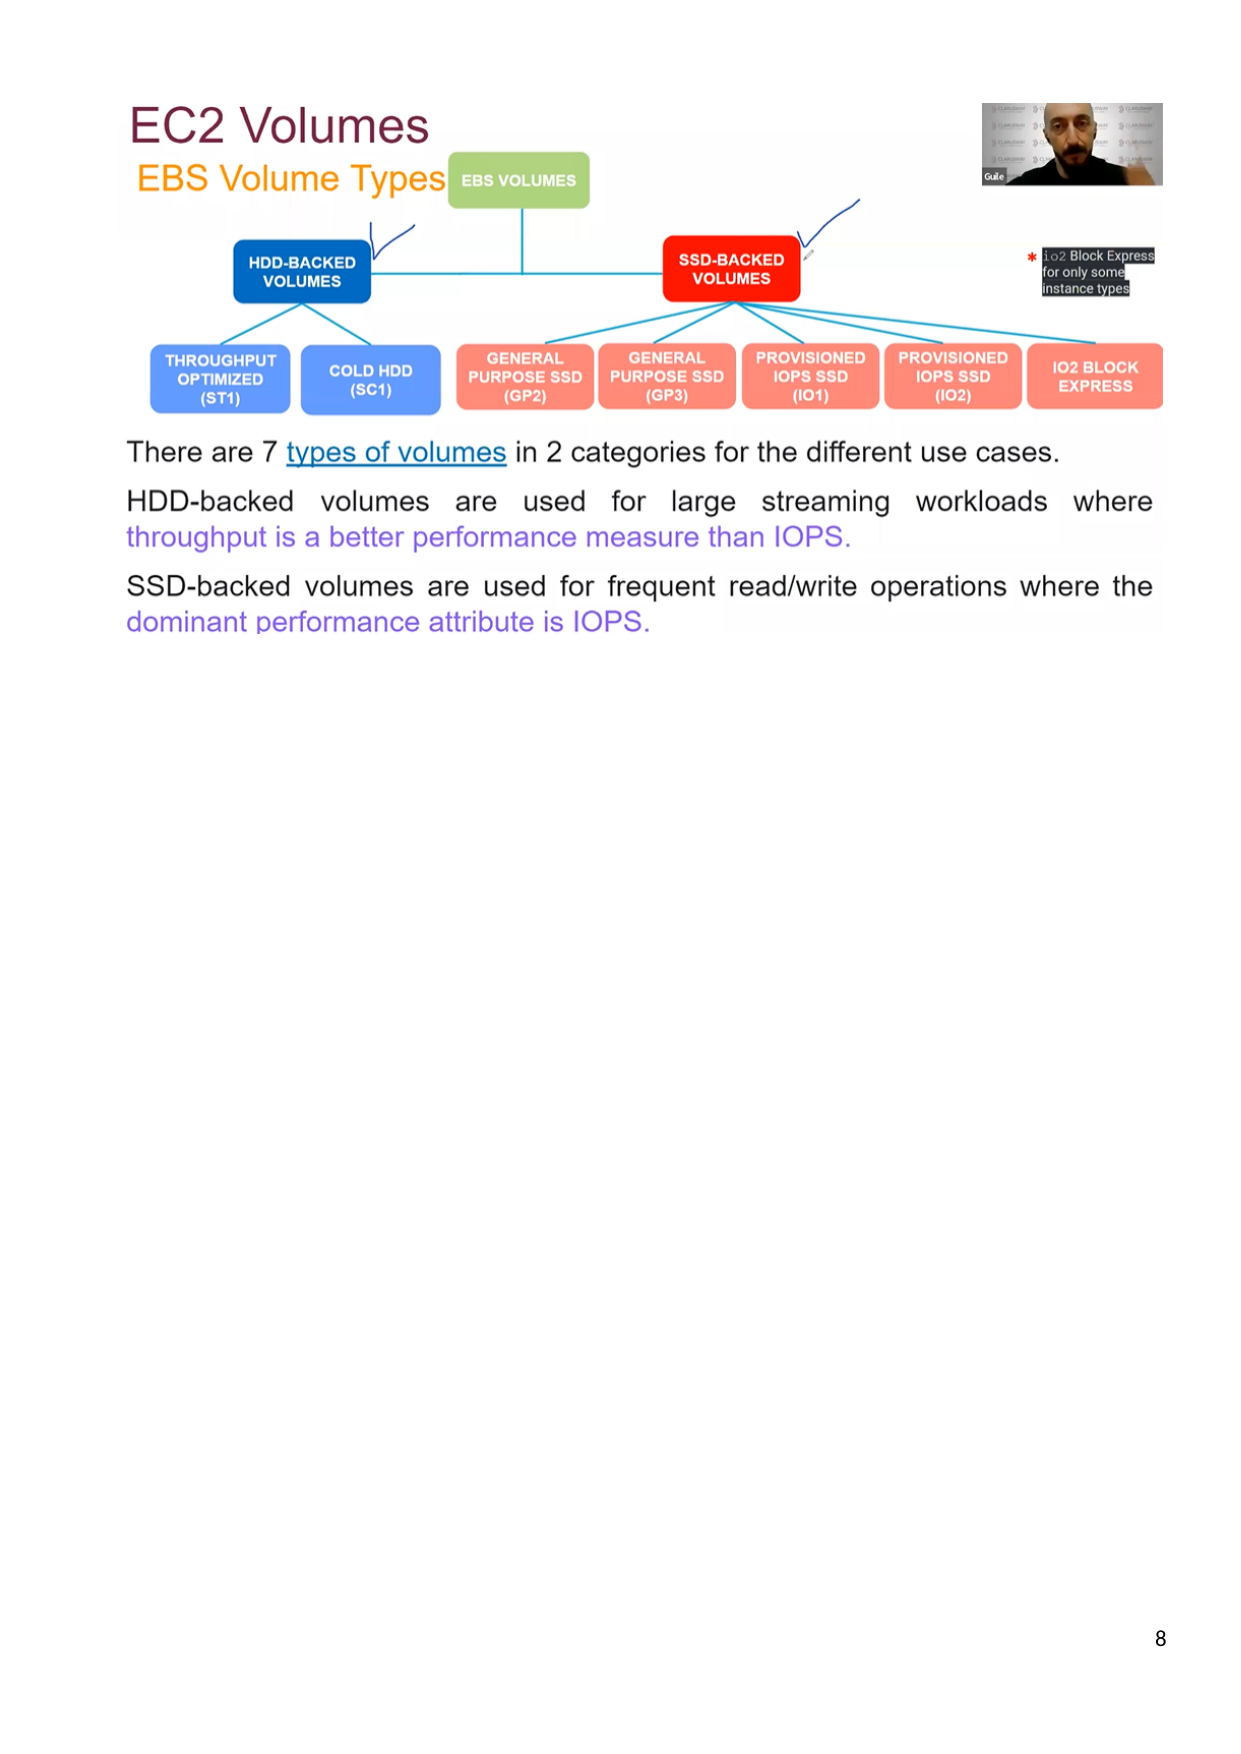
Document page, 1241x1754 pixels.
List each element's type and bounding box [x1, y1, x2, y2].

picture [118, 103, 1167, 634]
